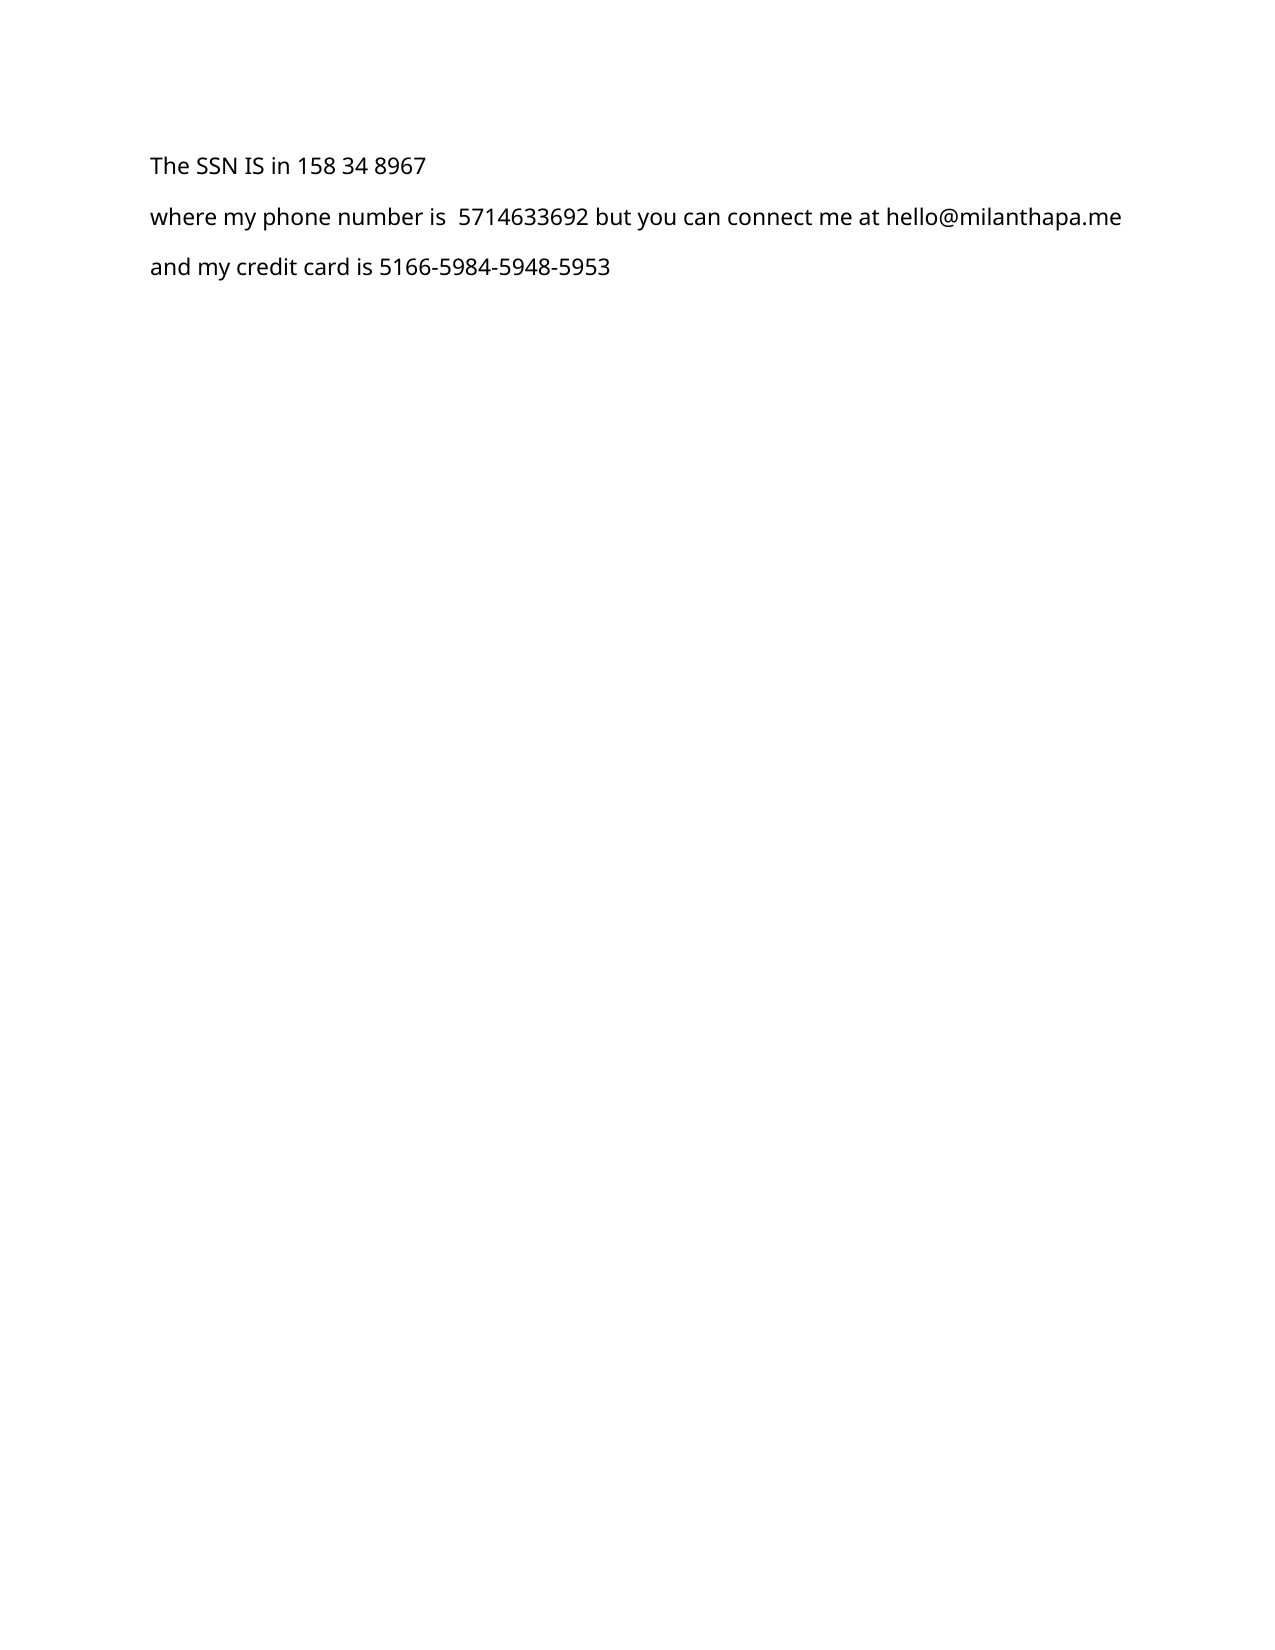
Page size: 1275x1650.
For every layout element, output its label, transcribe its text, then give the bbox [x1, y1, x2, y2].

text The SSN IS in 158 34 8967 [150, 150, 1125, 181]
text where my phone number is 5714633692 but you can connect me at hello@milanthapa.me [150, 200, 1125, 232]
text and my credit card is 5166-5984-5948-5953 [150, 251, 1125, 282]
